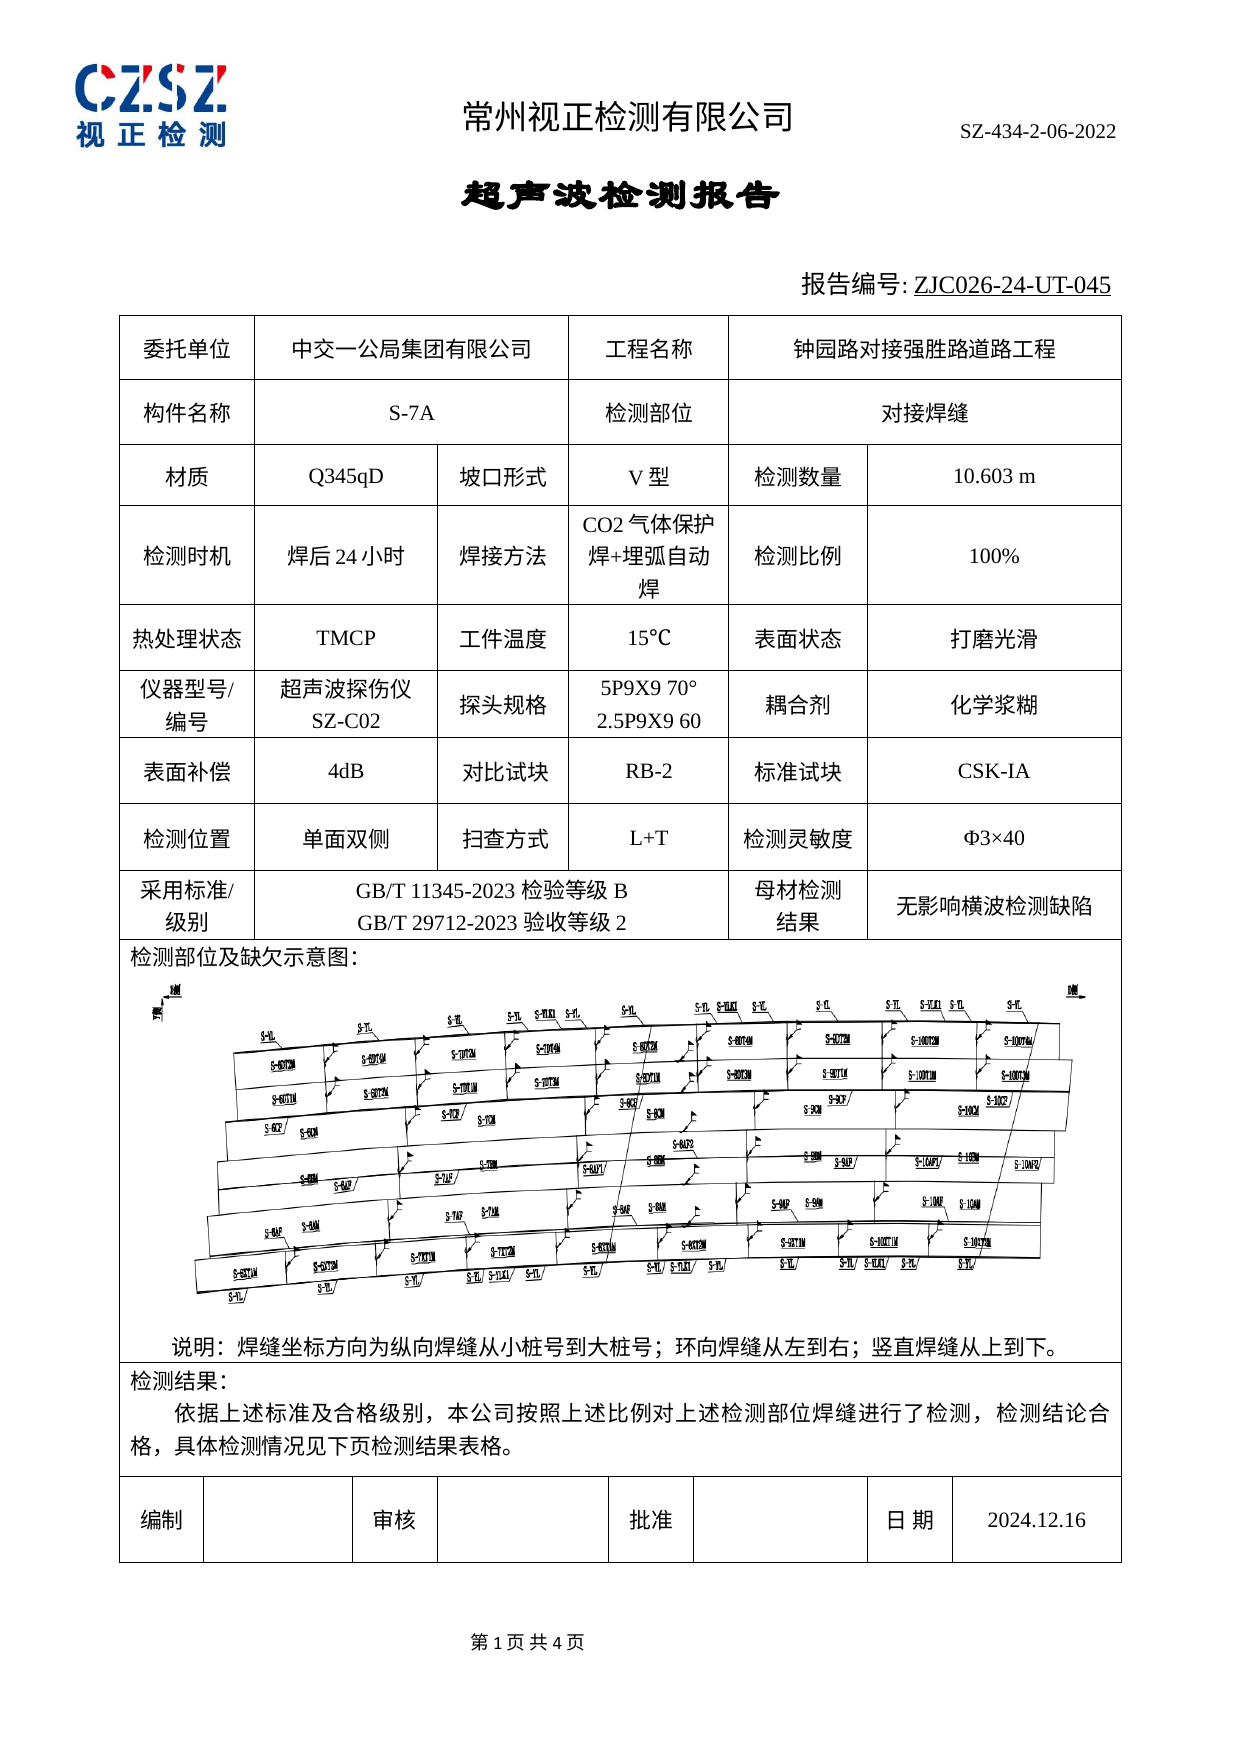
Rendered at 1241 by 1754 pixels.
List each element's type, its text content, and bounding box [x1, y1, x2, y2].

table_cell 检测部位及缺欠示意图： 说明：焊缝坐标方向为纵向焊缝从小桩号到大桩号；环向焊缝从左到右；竖直焊缝从上到下。 [120, 940, 1121, 1362]
table_cell 检测位置 [120, 804, 254, 870]
table_cell 耦合剂 [729, 671, 867, 737]
table_cell 检测时机 [120, 506, 254, 604]
table_cell 15℃ [569, 605, 728, 670]
table_cell 4dB [255, 738, 437, 803]
table_cell 焊接方法 [438, 506, 568, 604]
table_cell 检测灵敏度 [729, 804, 867, 870]
table_cell 采用标准/ 级别 [120, 871, 254, 939]
table_header 钟园路对接强胜路道路工程 [729, 316, 1121, 379]
table_cell 日 期 [868, 1477, 952, 1562]
table_cell 坡口形式 [438, 445, 568, 505]
table_cell 化学浆糊 [868, 671, 1121, 737]
table_cell 检测数量 [729, 445, 867, 505]
table_cell S-7A [255, 380, 568, 444]
table_header 工程名称 [569, 316, 728, 379]
table_cell 工件温度 [438, 605, 568, 670]
table_cell L+T [569, 804, 728, 870]
table_cell 检测结果： 依据上述标准及合格级别，本公司按照上述比例对上述检测部位焊缝进行了检测，检测结论合格，具体检测情况见下页检测结果表格。 [120, 1363, 1121, 1476]
table_cell 焊后24小时 [255, 506, 437, 604]
table_cell 对接焊缝 [729, 380, 1121, 444]
table_cell 表面状态 [729, 605, 867, 670]
table_cell 母材检测 结果 [729, 871, 867, 939]
table_cell 2024.12.16 [953, 1477, 1121, 1562]
table_cell 5P9X9 70° 2.5P9X9 60 [569, 671, 728, 737]
table_cell [204, 1477, 352, 1562]
picture [149, 972, 1106, 1304]
table_cell CSK-IA [868, 738, 1121, 803]
table_cell GB/T 11345-2023 检验等级 B GB/T 29712-2023 验收等级 2 [255, 871, 728, 939]
table_cell RB-2 [569, 738, 728, 803]
table_cell 检测比例 [729, 506, 867, 604]
table_cell 扫查方式 [438, 804, 568, 870]
table_cell CO2气体保护焊+埋弧自动焊 [569, 506, 728, 604]
table_cell 无影响横波检测缺陷 [868, 871, 1121, 939]
table_cell 审核 [353, 1477, 437, 1562]
table_cell 热处理状态 [120, 605, 254, 670]
table_header 中交一公局集团有限公司 [255, 316, 568, 379]
table_cell 超声波探伤仪 SZ-C02 [255, 671, 437, 737]
table_cell 100% [868, 506, 1121, 604]
table_cell [694, 1477, 867, 1562]
table_cell [438, 1477, 608, 1562]
table_cell TMCP [255, 605, 437, 670]
table_cell Φ3×40 [868, 804, 1121, 870]
text 超声波检测报告 [112, 162, 1128, 227]
table_cell 材质 [120, 445, 254, 505]
table_cell 编制 [120, 1477, 203, 1562]
table_cell V型 [569, 445, 728, 505]
table_cell 单面双侧 [255, 804, 437, 870]
picture [66, 51, 234, 153]
table_cell 对比试块 [438, 738, 568, 803]
table_cell 构件名称 [120, 380, 254, 444]
table_cell Q345qD [255, 445, 437, 505]
table_cell 表面补偿 [120, 738, 254, 803]
table_cell 批准 [609, 1477, 693, 1562]
table_cell 检测部位 [569, 380, 728, 444]
table_cell 打磨光滑 [868, 605, 1121, 670]
table_cell 仪器型号/ 编号 [120, 671, 254, 737]
table_header 委托单位 [120, 316, 254, 379]
text 报告编号: ZJC026-24-UT-045 [112, 250, 1111, 315]
table_cell 10.603 m [868, 445, 1121, 505]
table_cell 探头规格 [438, 671, 568, 737]
table_cell 标准试块 [729, 738, 867, 803]
